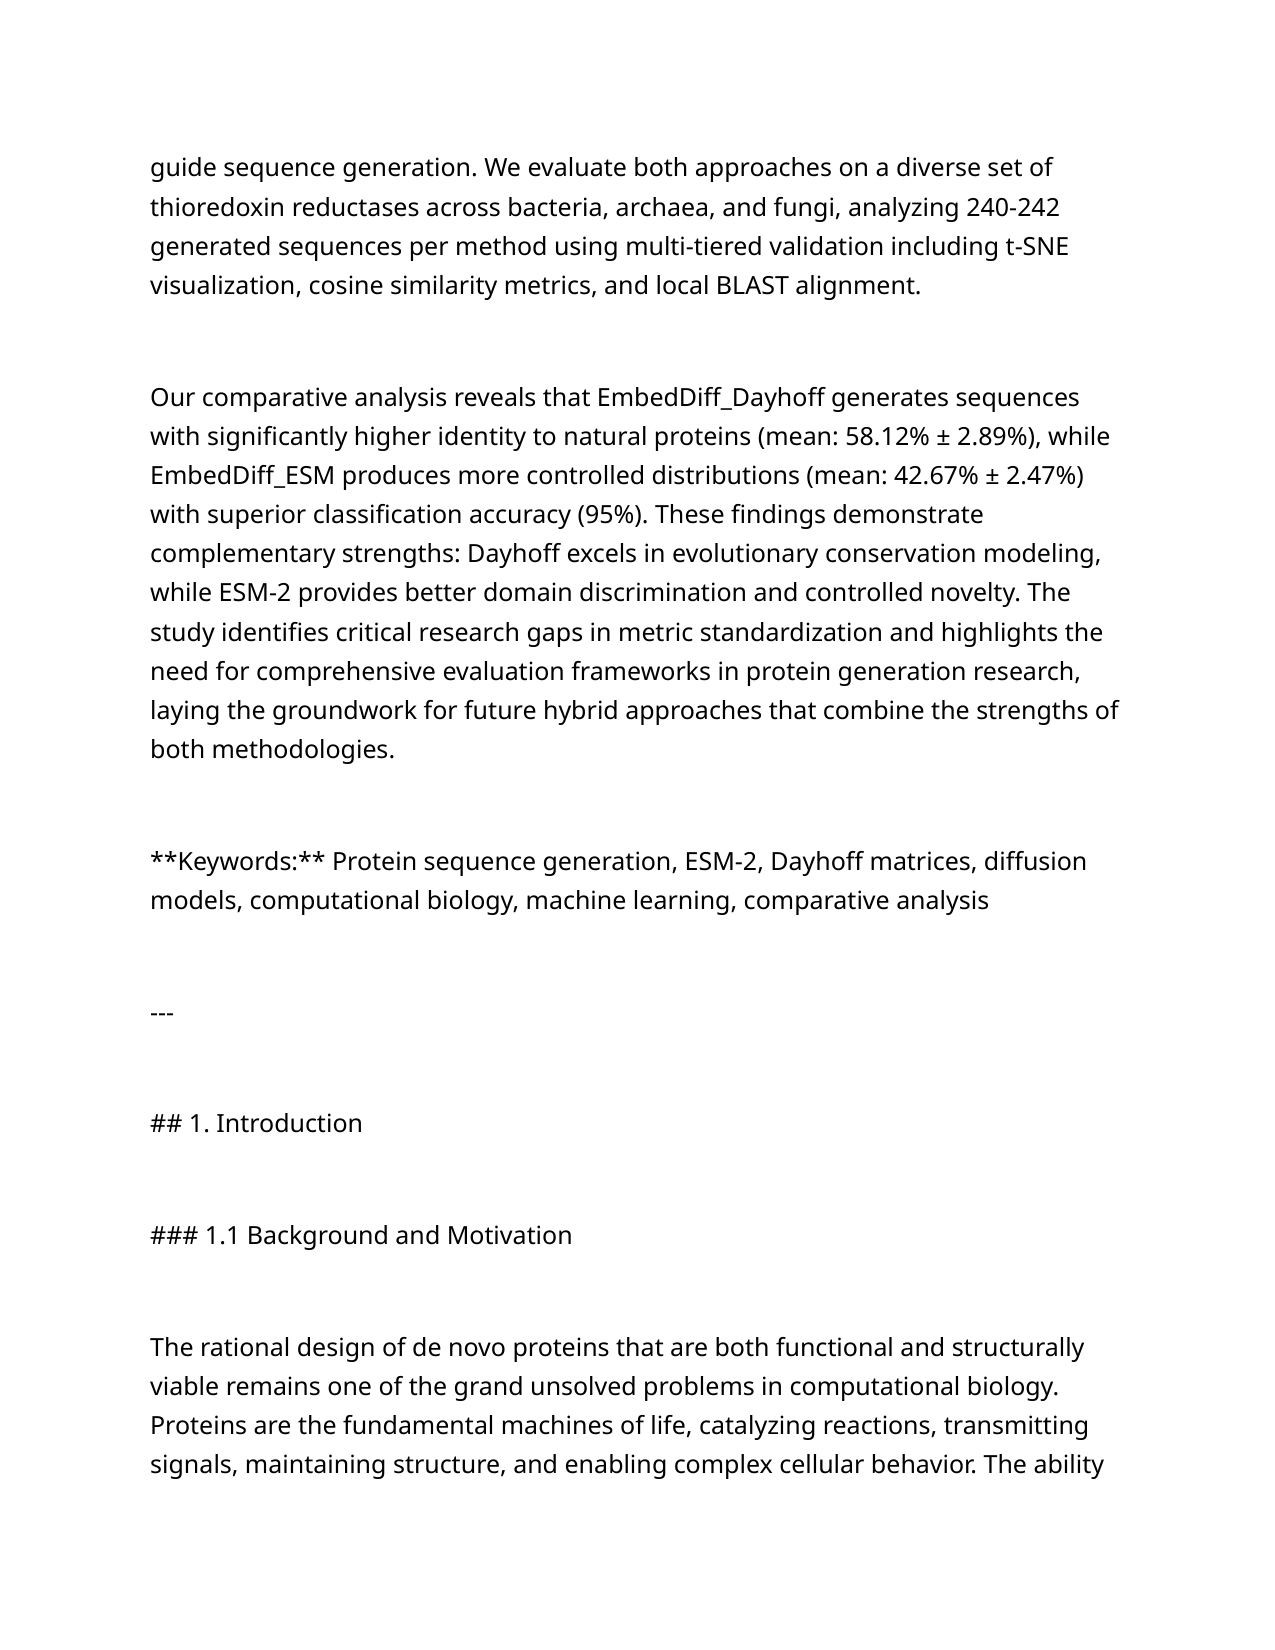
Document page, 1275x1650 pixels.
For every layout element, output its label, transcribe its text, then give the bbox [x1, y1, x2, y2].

text ### 1.1 Background and Motivation [150, 1217, 1125, 1252]
text --- [150, 994, 1125, 1028]
text Our comparative analysis reveals that EmbedDiff_Dayhoff generates sequences with significantly higher identity to natural proteins (mean: 58.12% ± 2.89%), while EmbedDiff_ESM produces more controlled distributions (mean: 42.67% ± 2.47%) with superior classification accuracy (95%). These findings demonstrate complementary strengths: Dayhoff excels in evolutionary conservation modeling, while ESM-2 provides better domain discrimination and controlled novelty. The study identifies critical research gaps in metric standardization and highlights the need for comprehensive evaluation frameworks in protein generation research, laying the groundwork for future hybrid approaches that combine the strengths of both methodologies. [150, 379, 1125, 766]
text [150, 1329, 1125, 1481]
text **Keywords:** Protein sequence generation, ESM-2, Dayhoff matrices, diffusion models, computational biology, machine learning, comparative analysis [150, 843, 1125, 917]
text ## 1. Introduction [150, 1106, 1125, 1140]
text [150, 150, 1125, 302]
